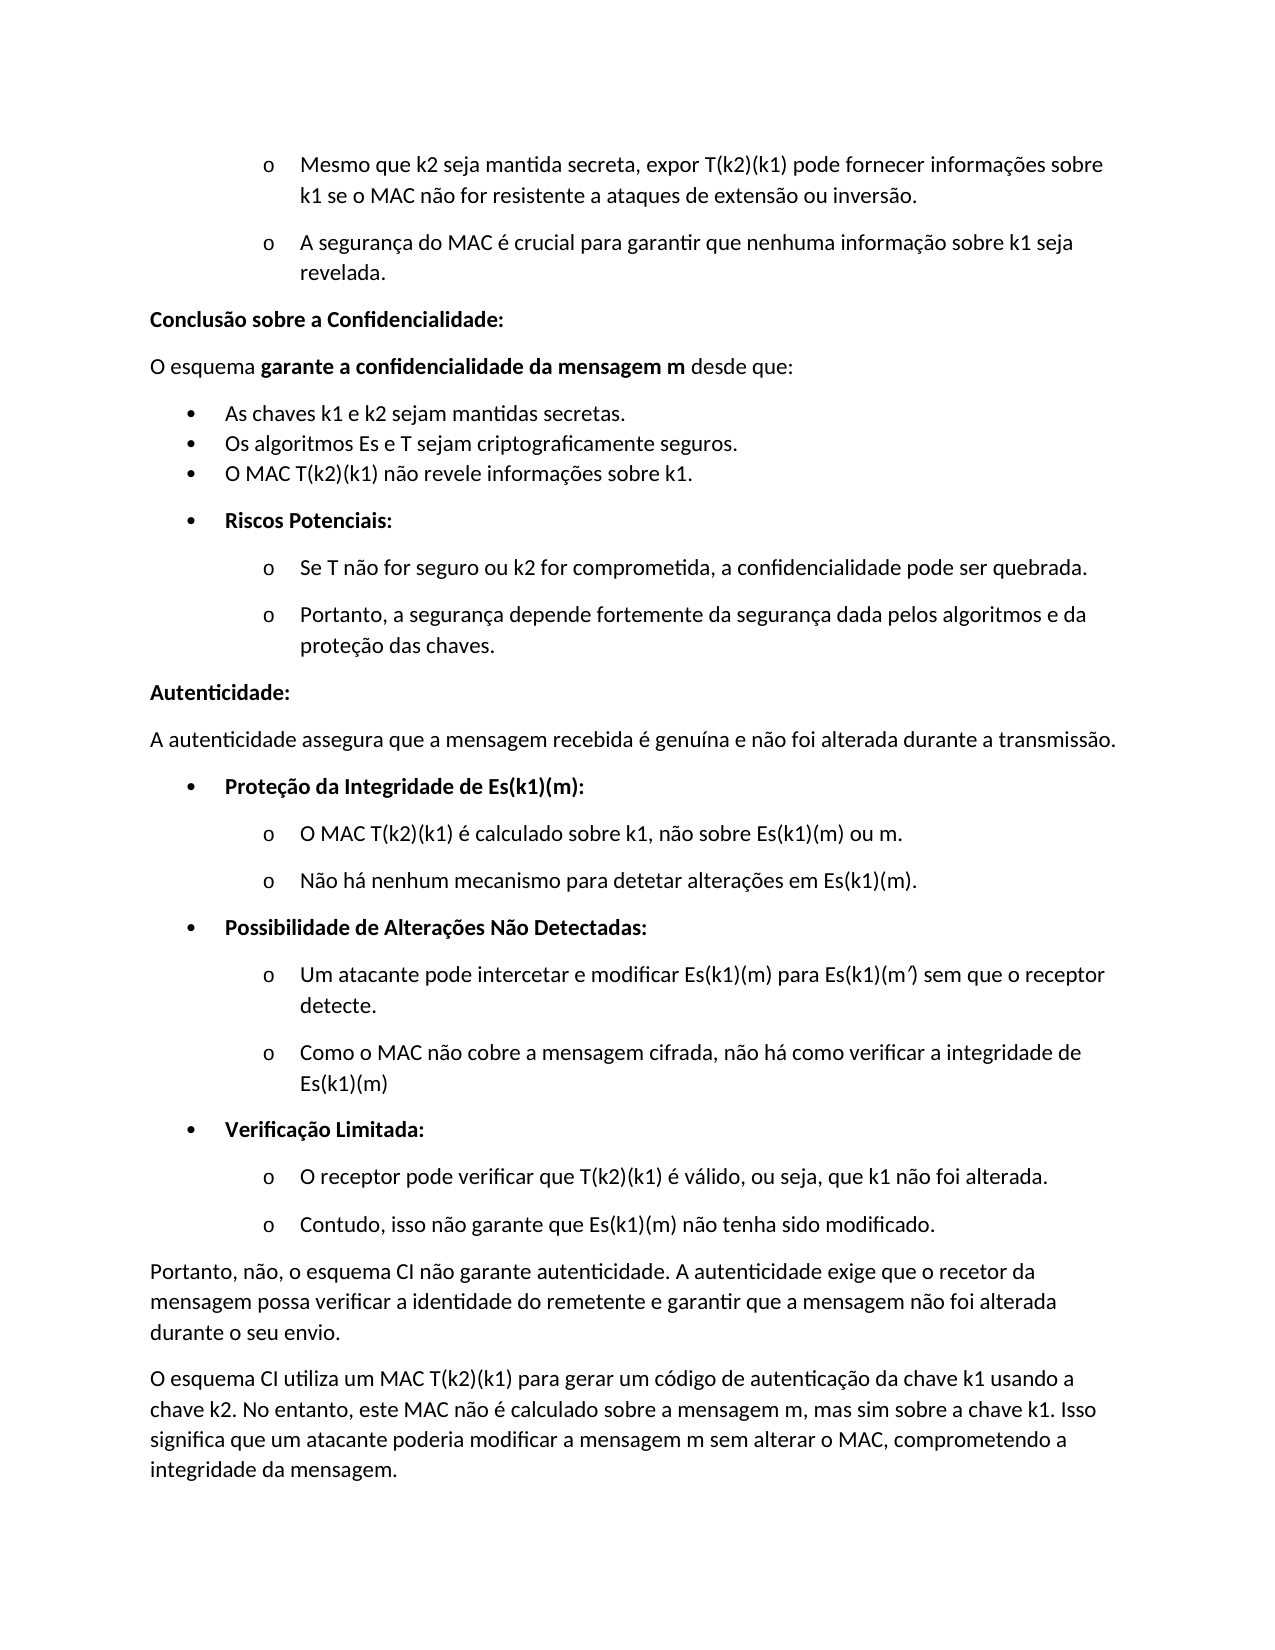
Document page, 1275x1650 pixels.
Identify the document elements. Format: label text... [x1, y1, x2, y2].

list Mesmo que k2 seja mantida secreta, expor T(k2)(k1) pode fornecer informações sobre k1 se o MAC não for resistente a ataques de extensão ou inversão. [262, 150, 1125, 209]
list Riscos Potenciais: [187, 506, 1125, 534]
list O MAC T(k2)(k1) é calculado sobre k1, não sobre Es(k1)(m) ou m. [262, 819, 1125, 847]
list O MAC T(k2)(k1) não revele informações sobre k1. [187, 459, 1125, 487]
list Verificação Limitada: [187, 1116, 1125, 1144]
text O esquema CI utiliza um MAC T(k2)(k1) para gerar um código de autenticação da chave k1 usando a chave k2. No entanto, este MAC não é calculado sobre a mensagem m, mas sim sobre a chave k1. Isso significa que um atacante poderia modificar a mensagem m sem alterar o MAC, comprometendo a integridade da mensagem. [150, 1364, 1125, 1483]
list O receptor pode verificar que T(k2)(k1) é válido, ou seja, que k1 não foi alterada. [262, 1162, 1125, 1191]
text Portanto, não, o esquema CI não garante autenticidade. A autenticidade exige que o recetor da mensagem possa verificar a identidade do remetente e garantir que a mensagem não foi alterada durante o seu envio. [150, 1257, 1125, 1346]
list Como o MAC não cobre a mensagem cifrada, não há como verificar a integridade de Es(k1)(m) [262, 1038, 1125, 1097]
list Não há nenhum mecanismo para detetar alterações em Es(k1)(m). [262, 866, 1125, 895]
text A autenticidade assegura que a mensagem recebida é genuína e não foi alterada durante a transmissão. [150, 725, 1125, 753]
list A segurança do MAC é crucial para garantir que nenhuma informação sobre k1 seja revelada. [262, 228, 1125, 286]
list As chaves k1 e k2 sejam mantidas secretas. [187, 399, 1125, 427]
list Portanto, a segurança depende fortemente da segurança dada pelos algoritmos e da proteção das chaves. [262, 601, 1125, 659]
text Autenticidade: [150, 678, 1125, 706]
text Conclusão sobre a Confidencialidade: [150, 305, 1125, 333]
list Os algoritmos Es e T sejam criptograficamente seguros. [187, 429, 1125, 457]
list Proteção da Integridade de Es(k1)(m): [187, 772, 1125, 800]
list Contudo, isso não garante que Es(k1)(m) não tenha sido modificado. [262, 1210, 1125, 1238]
list Um atacante pode intercetar e modificar Es(k1)(m) para Es(k1)(m′) sem que o receptor detecte. [262, 960, 1125, 1019]
list Se T não for seguro ou k2 for comprometida, a confidencialidade pode ser quebrada. [262, 553, 1125, 582]
text O esquema garante a confidencialidade da mensagem m desde que: [150, 352, 1125, 380]
list Possibilidade de Alterações Não Detectadas: [187, 913, 1125, 942]
